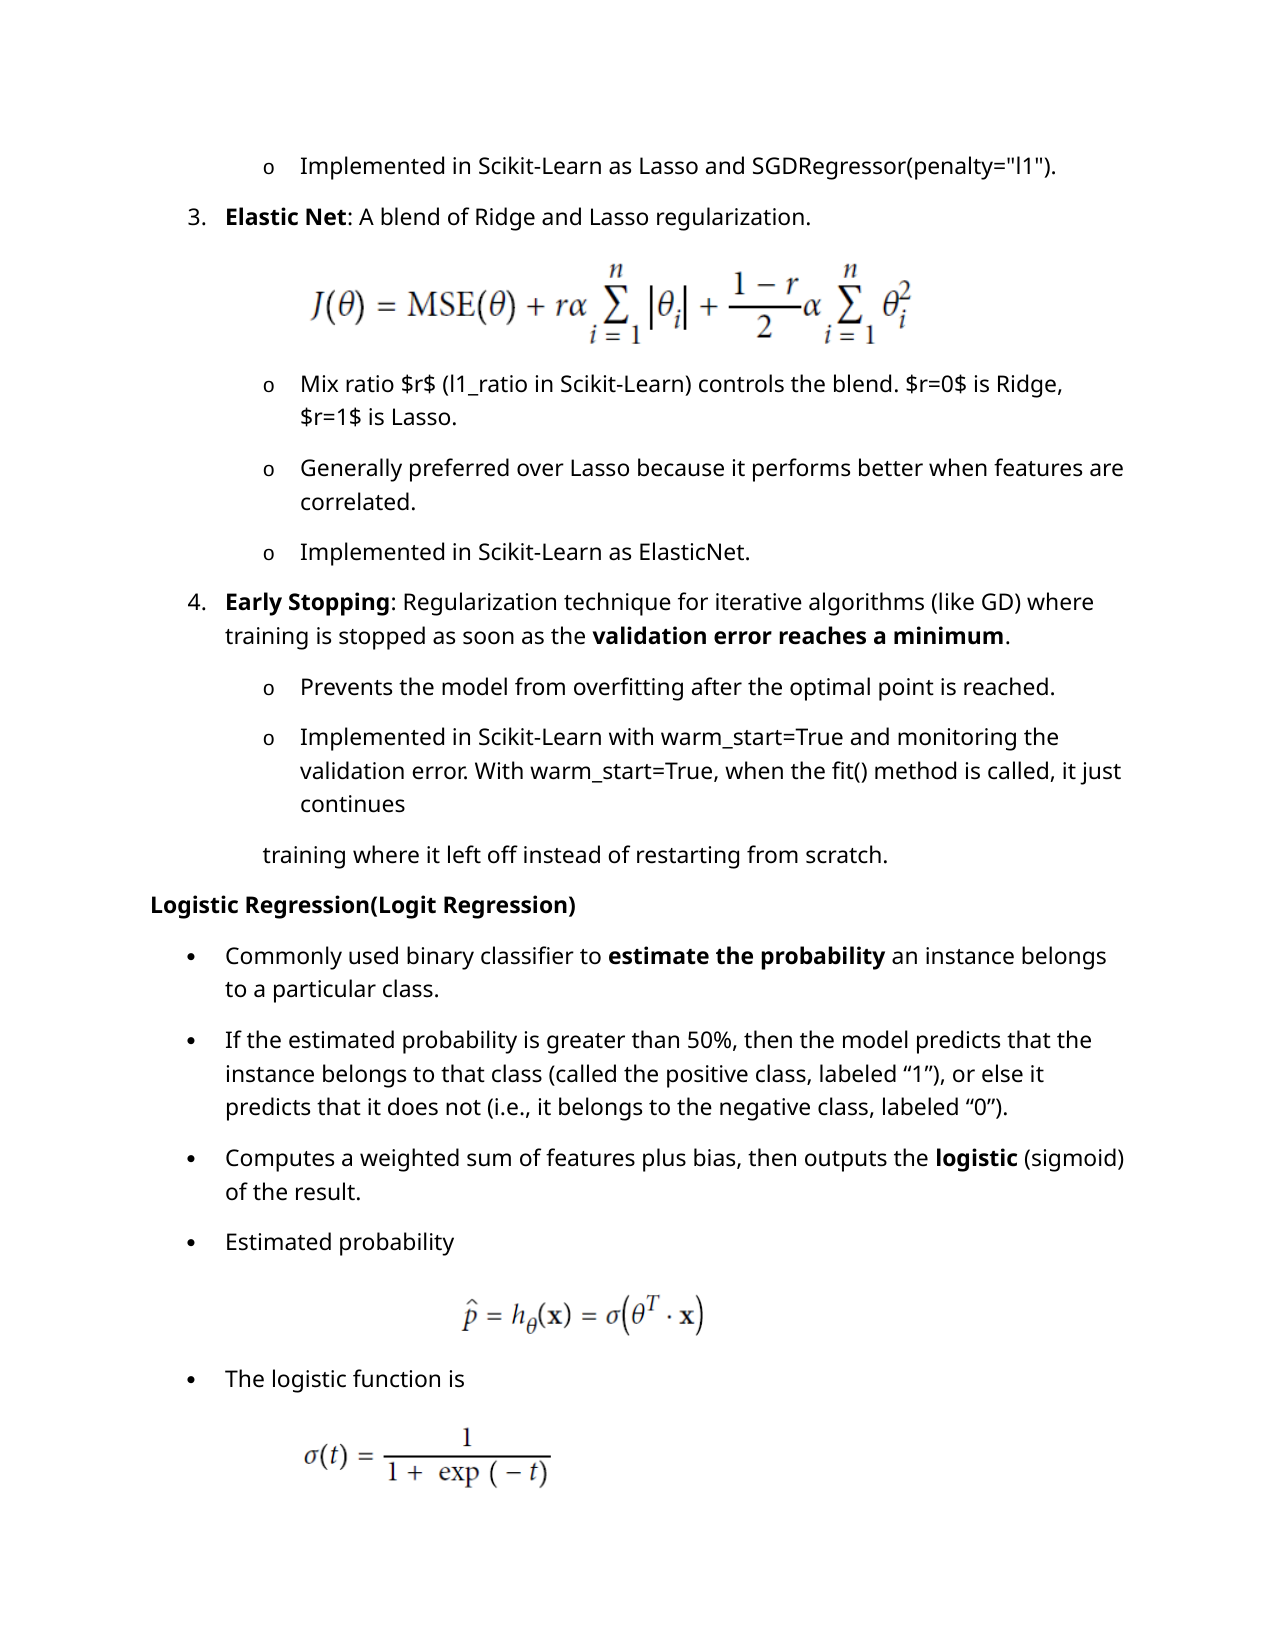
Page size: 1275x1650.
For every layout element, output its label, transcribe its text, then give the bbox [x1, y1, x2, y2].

list Early Stopping: Regularization technique for iterative algorithms (like GD) where training is stopped as soon as the validation error reaches a minimum. [187, 586, 1125, 651]
list The logistic function is [187, 1363, 1125, 1394]
list Implemented in Scikit-Learn as Lasso and SGDRegressor(penalty="l1"). [262, 150, 1125, 181]
text Logistic Regression(Logit Regression) [150, 889, 1125, 920]
list Computes a weighted sum of features plus bias, then outputs the logistic (sigmoid) of the result. [187, 1142, 1125, 1207]
list Generally preferred over Lasso because it performs better when features are correlated. [262, 452, 1125, 517]
picture [450, 1276, 705, 1344]
list Prevents the model from overfitting after the optimal point is reached. [262, 670, 1125, 702]
picture [300, 1413, 555, 1498]
text training where it left off instead of restarting from scratch. [262, 839, 1125, 870]
picture [300, 250, 919, 349]
list If the estimated probability is greater than 50%, then the model predicts that the instance belongs to that class (called the positive class, labeled “1”), or else it predicts that it does not (i.e., it belongs to the negative class, labeled “0”). [187, 1024, 1125, 1122]
list Implemented in Scikit-Learn with warm_start=True and monitoring the validation error. With warm_start=True, when the fit() method is called, it just continues [262, 721, 1125, 819]
list Implemented in Scikit-Learn as ElasticNet. [262, 536, 1125, 567]
list Commonly used binary classifier to estimate the probability an instance belongs to a particular class. [187, 939, 1125, 1004]
list Estimated probability [187, 1226, 1125, 1257]
list Elastic Net: A blend of Ridge and Lasso regularization. [187, 200, 1125, 232]
list Mix ratio $r$ (l1_ratio in Scikit-Learn) controls the blend. $r=0$ is Ridge, $r=1$ is Lasso. [262, 367, 1125, 432]
